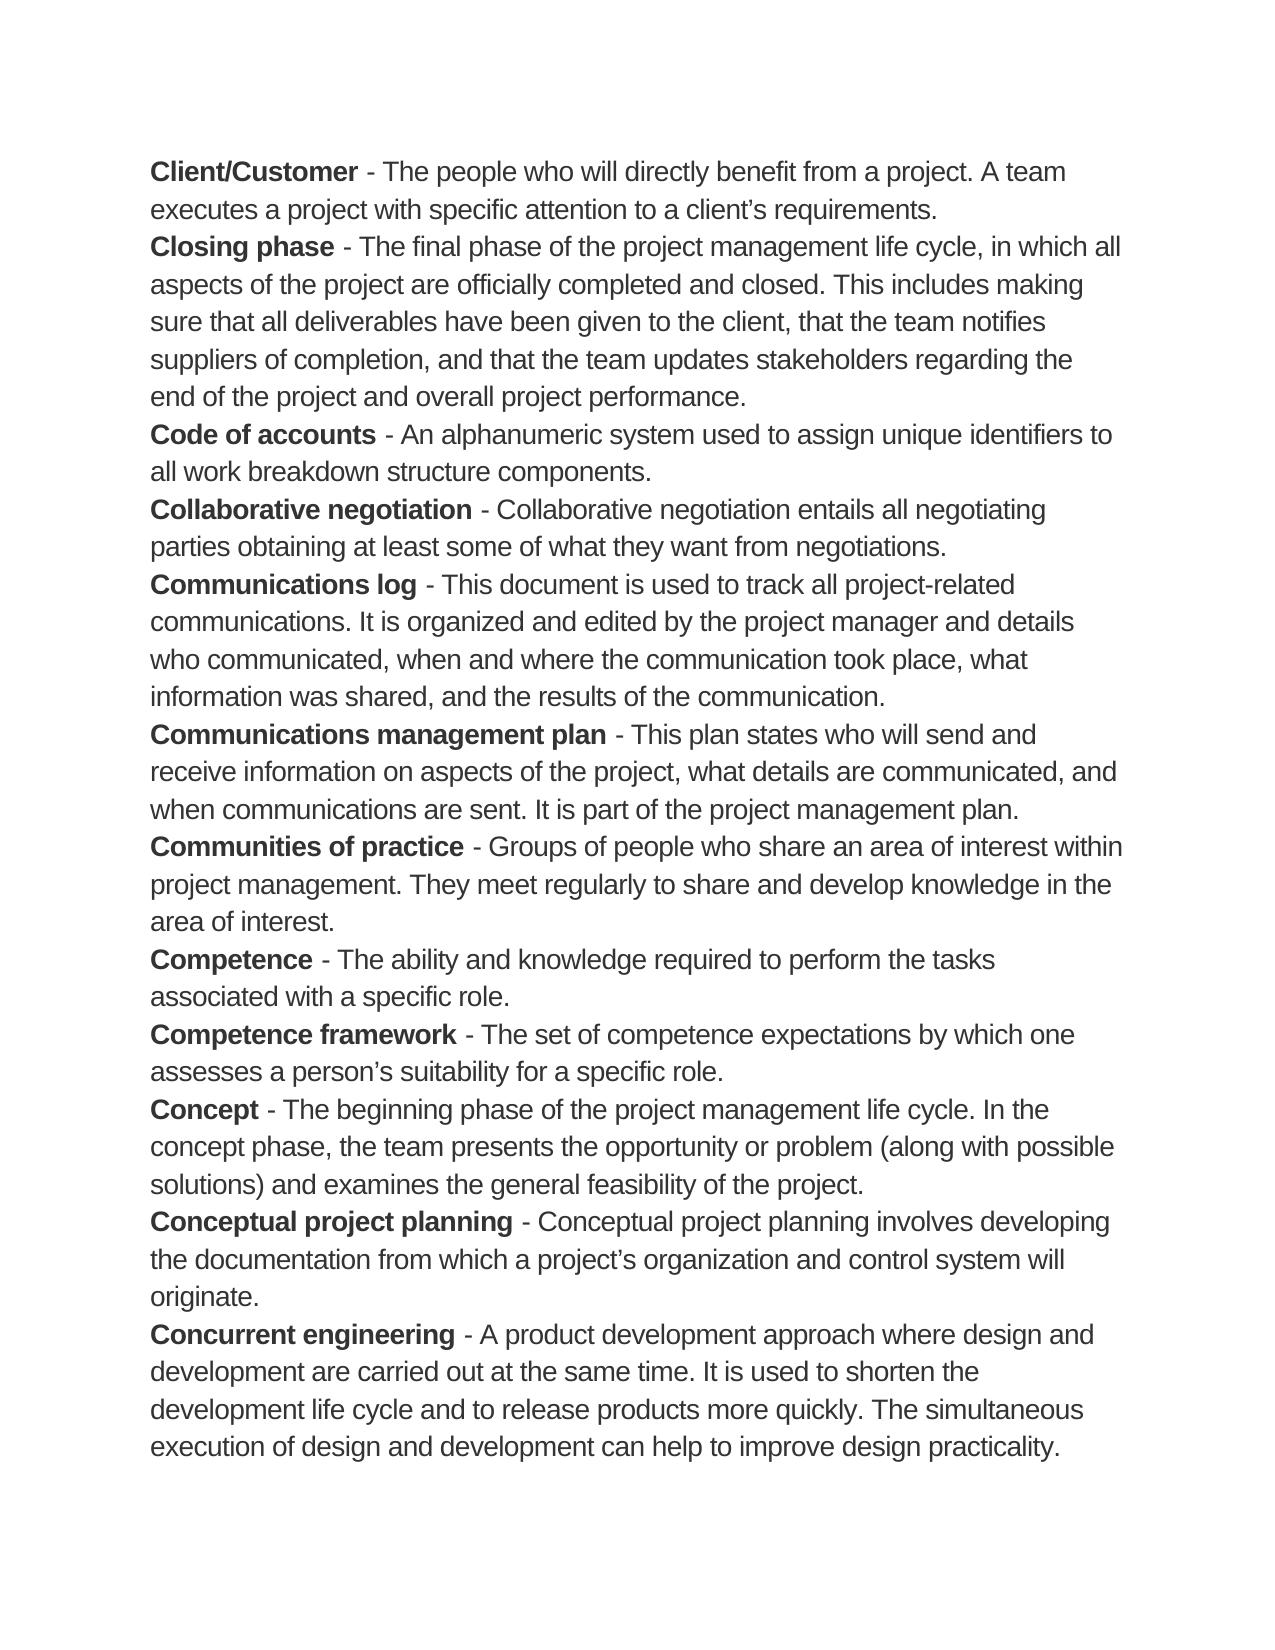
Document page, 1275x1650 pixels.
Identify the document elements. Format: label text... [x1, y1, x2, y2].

text Closing phase - The final phase of the project management life cycle, in which all aspects of the project are officially completed and closed. This includes making sure that all deliverables have been given to the client, that the team notifies suppliers of completion, and that the team updates stakeholders regarding the end of the project and overall project performance. [150, 225, 1125, 412]
text Concurrent engineering - A product development approach where design and development are carried out at the same time. It is used to shorten the development life cycle and to release products more quickly. The simultaneous execution of design and development can help to improve design practicality. [150, 1312, 1125, 1462]
text Code of accounts - An alphanumeric system used to assign unique identifiers to all work breakdown structure components. [150, 412, 1125, 487]
text Communications log - This document is used to track all project-related communications. It is organized and edited by the project manager and details who communicated, when and where the communication took place, what information was shared, and the results of the communication. [150, 562, 1125, 712]
text Client/Customer - The people who will directly benefit from a project. A team executes a project with specific attention to a client’s requirements. [150, 150, 1125, 225]
text Conceptual project planning - Conceptual project planning involves developing the documentation from which a project’s organization and control system will originate. [150, 1200, 1125, 1312]
text Communities of practice - Groups of people who share an area of interest within project management. They meet regularly to share and develop knowledge in the area of interest. [150, 825, 1125, 937]
text Concept - The beginning phase of the project management life cycle. In the concept phase, the team presents the opportunity or problem (along with possible solutions) and examines the general feasibility of the project. [150, 1087, 1125, 1200]
text Competence - The ability and knowledge required to perform the tasks associated with a specific role. [150, 937, 1125, 1012]
text Competence framework - The set of competence expectations by which one assesses a person’s suitability for a specific role. [150, 1012, 1125, 1087]
text Collaborative negotiation - Collaborative negotiation entails all negotiating parties obtaining at least some of what they want from negotiations. [150, 487, 1125, 562]
text Communications management plan - This plan states who will send and receive information on aspects of the project, what details are communicated, and when communications are sent. It is part of the project management plan. [150, 712, 1125, 825]
